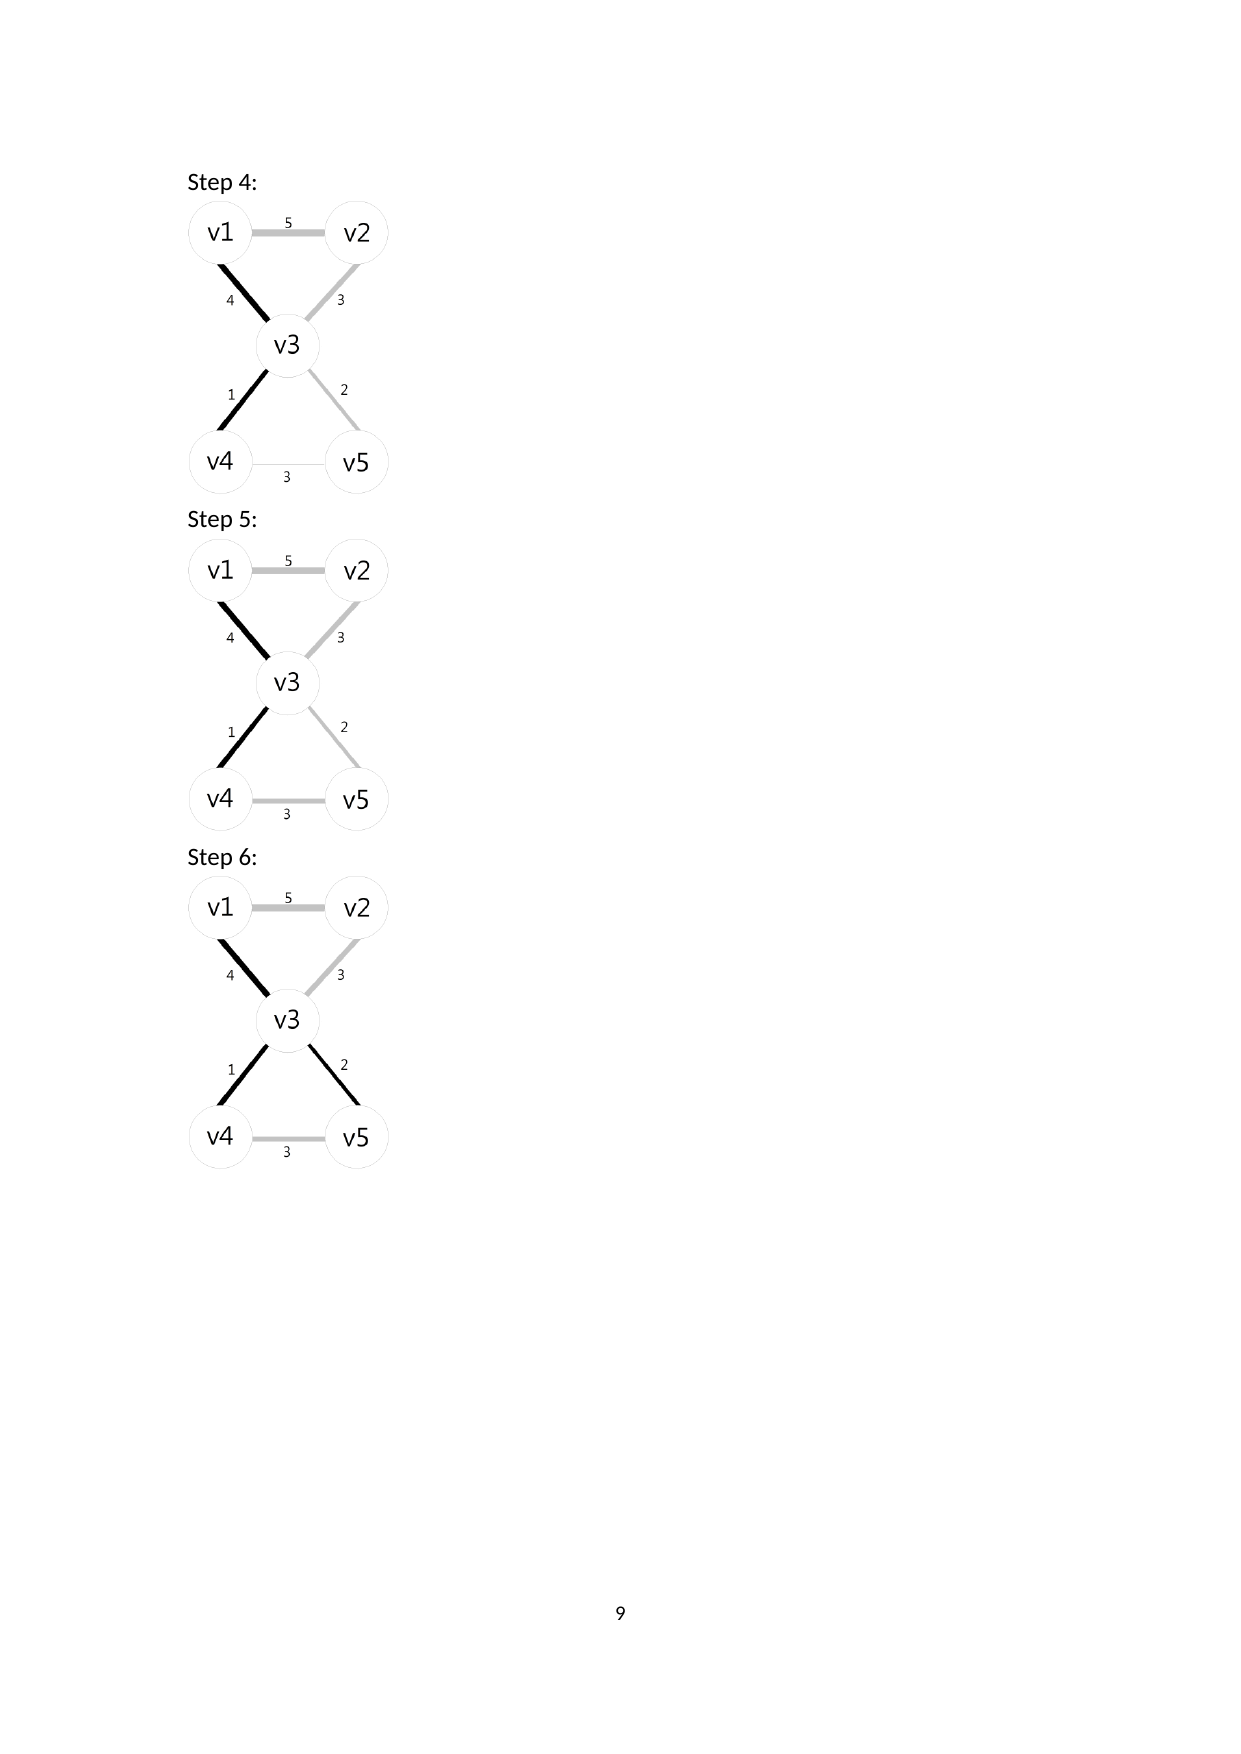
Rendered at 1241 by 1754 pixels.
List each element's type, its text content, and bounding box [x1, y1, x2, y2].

text Step 6: [187, 837, 1053, 875]
picture [187, 537, 391, 833]
picture [187, 875, 391, 1171]
picture [187, 200, 391, 496]
text Step 5: [187, 500, 1053, 537]
text Step 4: [187, 162, 1053, 200]
